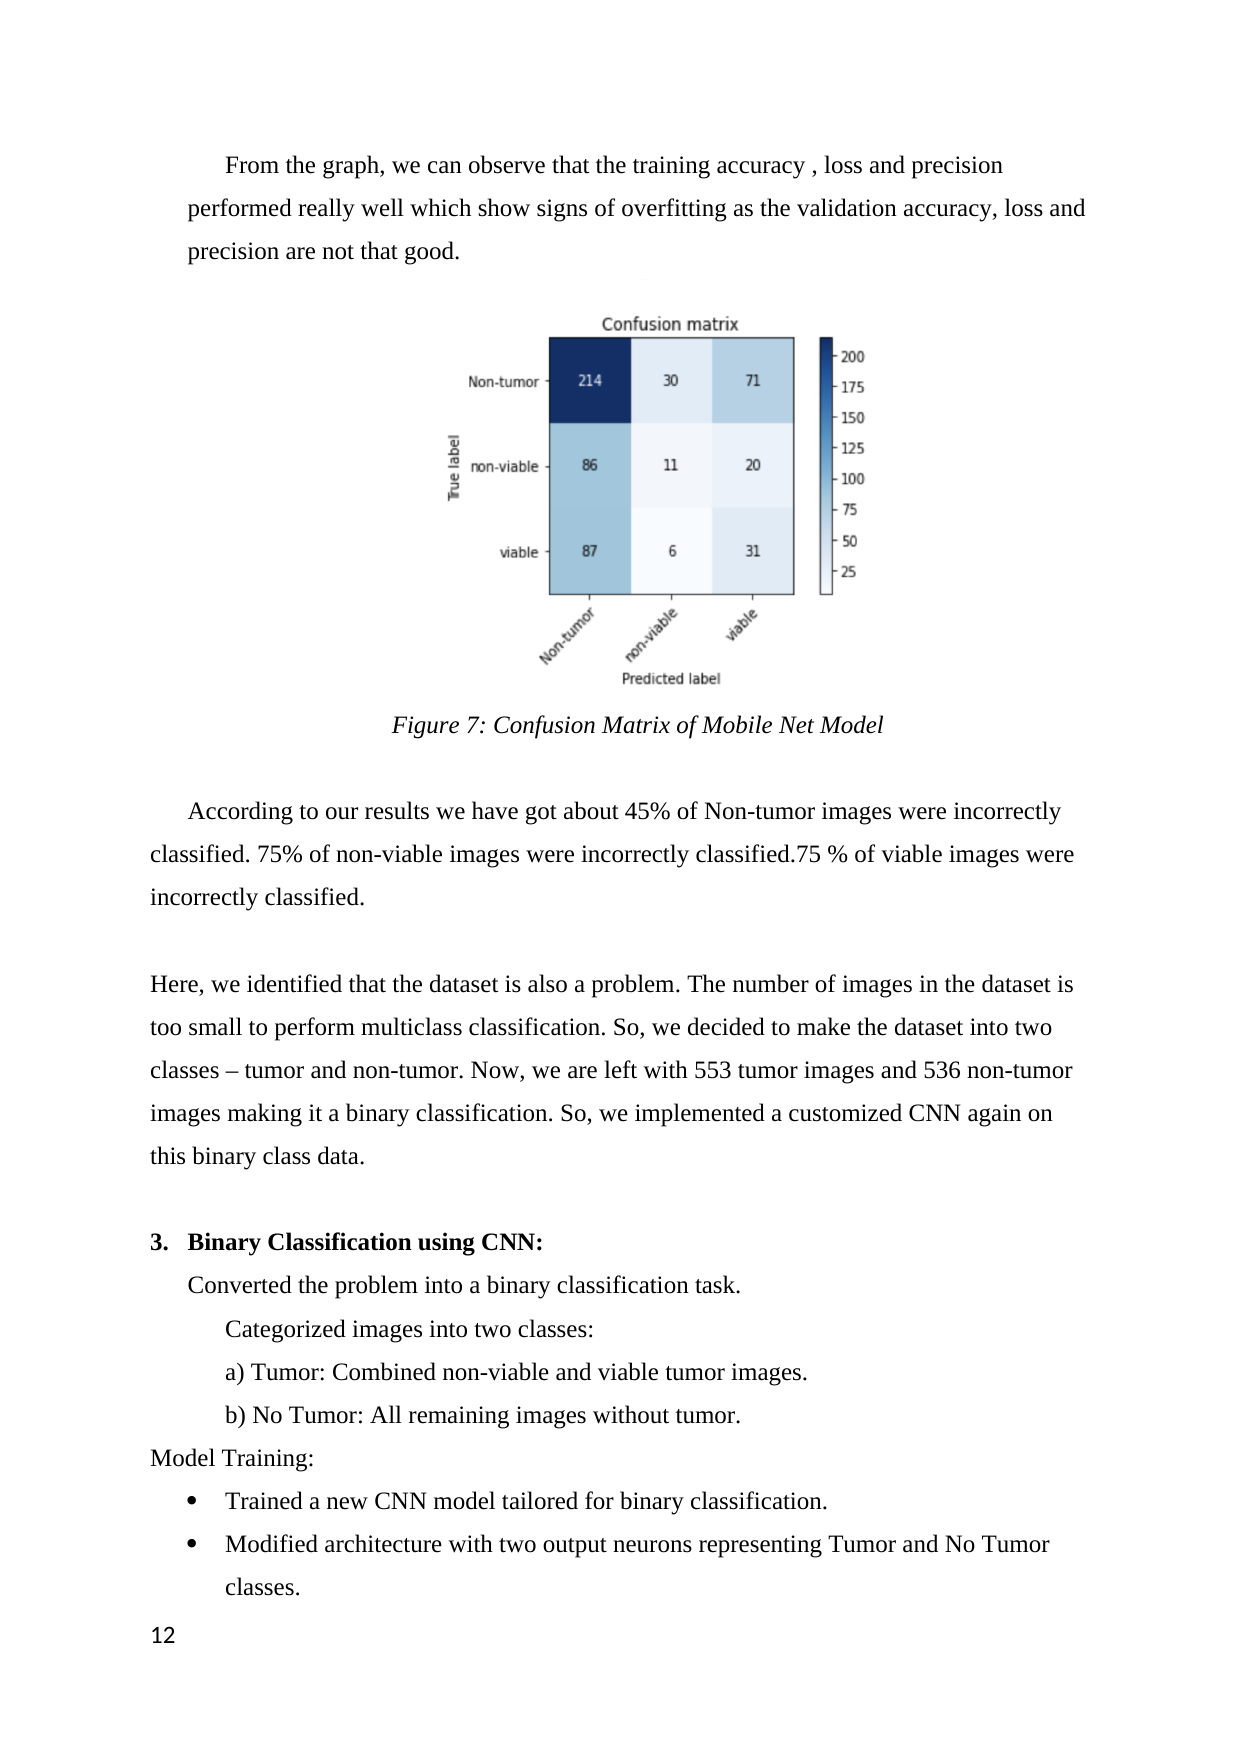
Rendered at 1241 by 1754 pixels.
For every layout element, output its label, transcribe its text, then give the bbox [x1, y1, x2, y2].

list Converted the problem into a binary classification task. [187, 1271, 1090, 1299]
list From the graph, we can observe that the training accuracy , loss and precision performed really well which show signs of overfitting as the validation accuracy, loss and precision are not that good. [187, 150, 1090, 265]
list Figure 7: Confusion Matrix of Mobile Net Model [187, 710, 1090, 739]
text Here, we identified that the dataset is also a problem. The number of images in the dataset is too small to perform multiclass classification. So, we decided to make the dataset into two classes – tumor and non-tumor. Now, we are left with 553 tumor images and 536 non-tumor images making it a binary classification. So, we implemented a customized CNN again on this binary class data. [150, 969, 1090, 1170]
list Trained a new CNN model tailored for binary classification. [187, 1486, 1090, 1515]
text According to our results we have got about 45% of Non-tumor images were incorrectly classified. 75% of non-viable images were incorrectly classified.75 % of viable images were incorrectly classified. [150, 796, 1090, 911]
list Categorized images into two classes: [187, 1314, 1090, 1342]
list Binary Classification using CNN: [150, 1227, 1090, 1256]
list Modified architecture with two output neurons representing Tumor and No Tumor classes. [187, 1529, 1090, 1601]
text Model Training: [150, 1443, 1090, 1472]
text b) No Tumor: All remaining images without tumor. [150, 1400, 1090, 1429]
picture [375, 279, 903, 695]
list a) Tumor: Combined non-viable and viable tumor images. [187, 1357, 1090, 1386]
